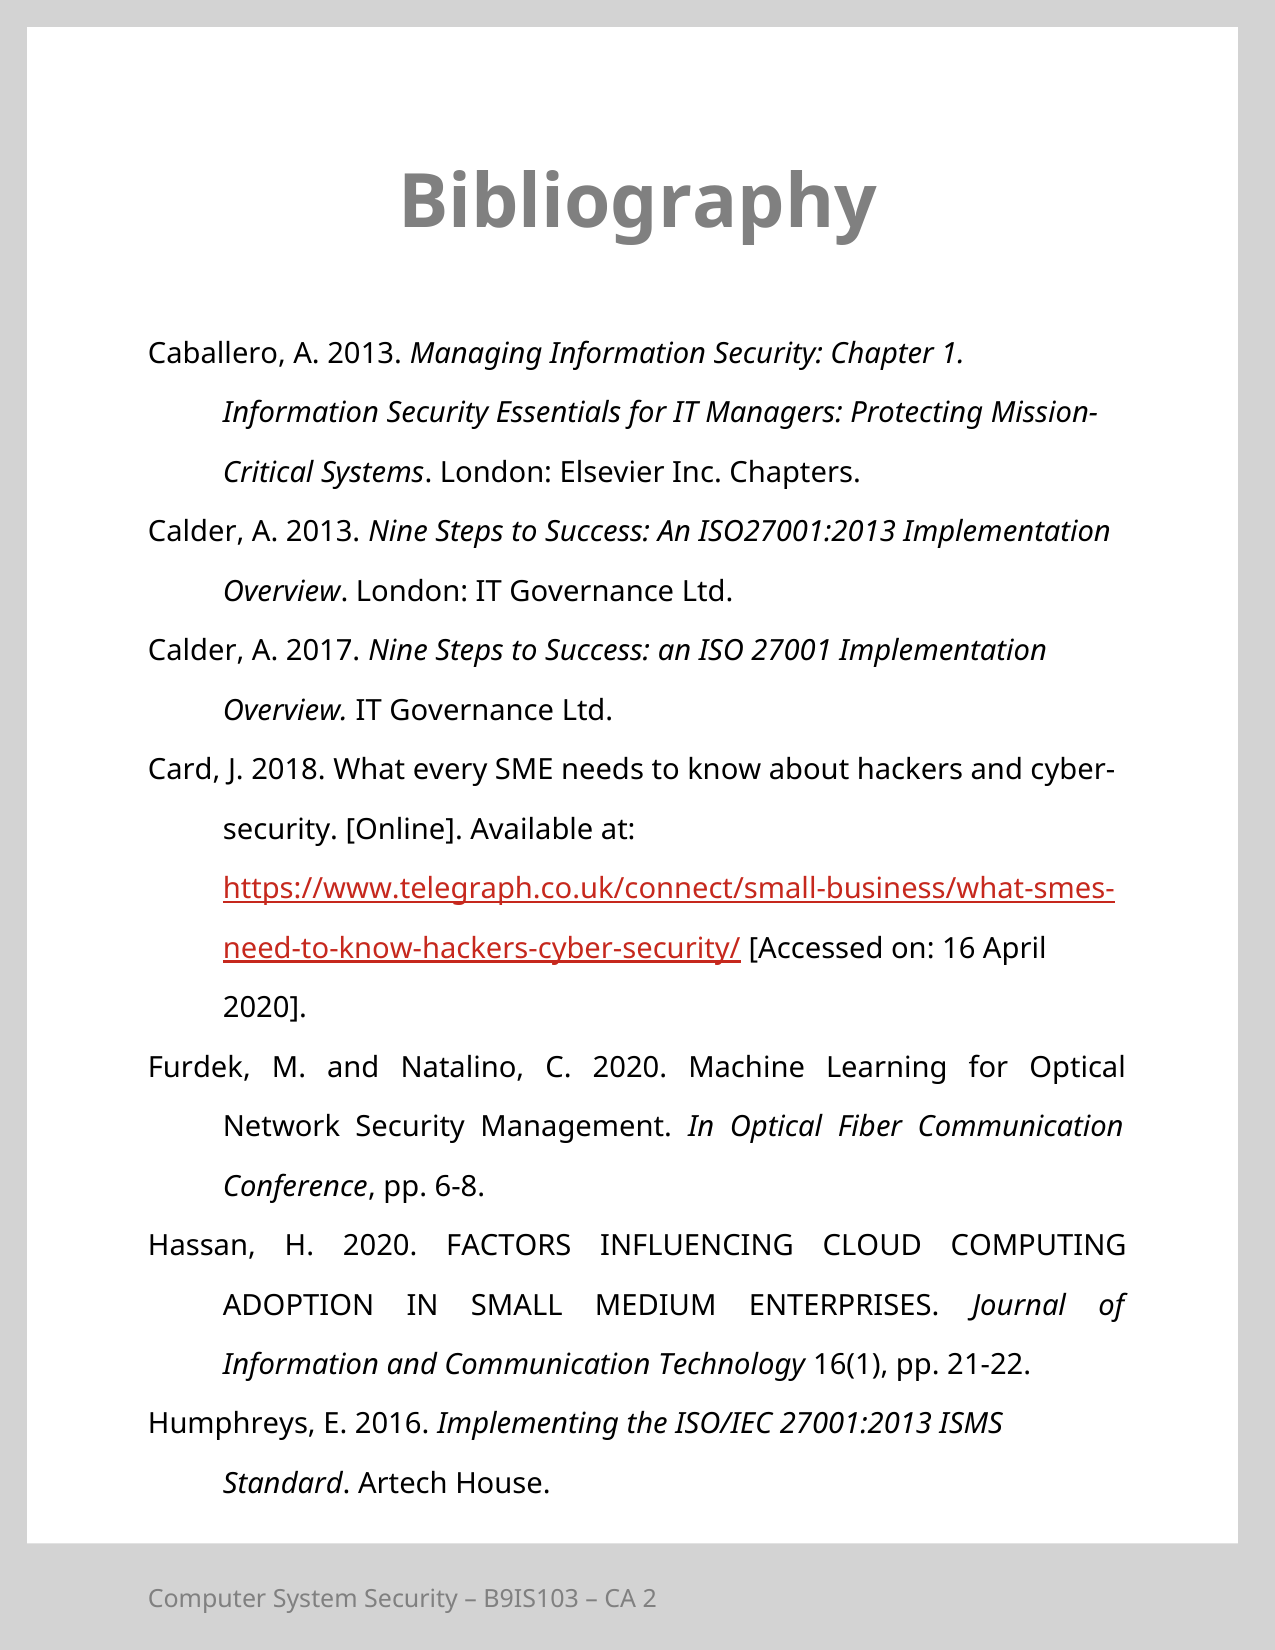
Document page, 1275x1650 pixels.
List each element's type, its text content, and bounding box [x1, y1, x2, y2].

text Furdek, M. and Natalino, C. 2020. Machine Learning for Optical Network Security Management. In Optical Fiber Communication Conference, pp. 6-8. [148, 1046, 1127, 1204]
text Calder, A. 2017. Nine Steps to Success: an ISO 27001 Implementation Overview. IT Governance Ltd. [148, 629, 1127, 729]
text Humphreys, E. 2016. Implementing the ISO/IEC 27001:2013 ISMS Standard. Artech House. [148, 1403, 1127, 1502]
text Calder, A. 2013. Nine Steps to Success: An ISO27001:2013 Implementation Overview. London: IT Governance Ltd. [148, 511, 1127, 610]
text Hassan, H. 2020. FACTORS INFLUENCING CLOUD COMPUTING ADOPTION IN SMALL MEDIUM ENTERPRISES. Journal of Information and Communication Technology 16(1), pp. 21-22. [148, 1224, 1127, 1383]
text Caballero, A. 2013. Managing Information Security: Chapter 1. Information Security Essentials for IT Managers: Protecting Mission-Critical Systems. London: Elsevier Inc. Chapters. [148, 332, 1127, 491]
subtitle Bibliography [148, 148, 1127, 250]
text Card, J. 2018. What every SME needs to know about hackers and cyber-security. [Online]. Available at: https://www.telegraph.co.uk/connect/small-business/what-smes-need-to-know-hackers-cyber-security/ [Accessed on: 16 April 2020]. [148, 748, 1127, 1026]
